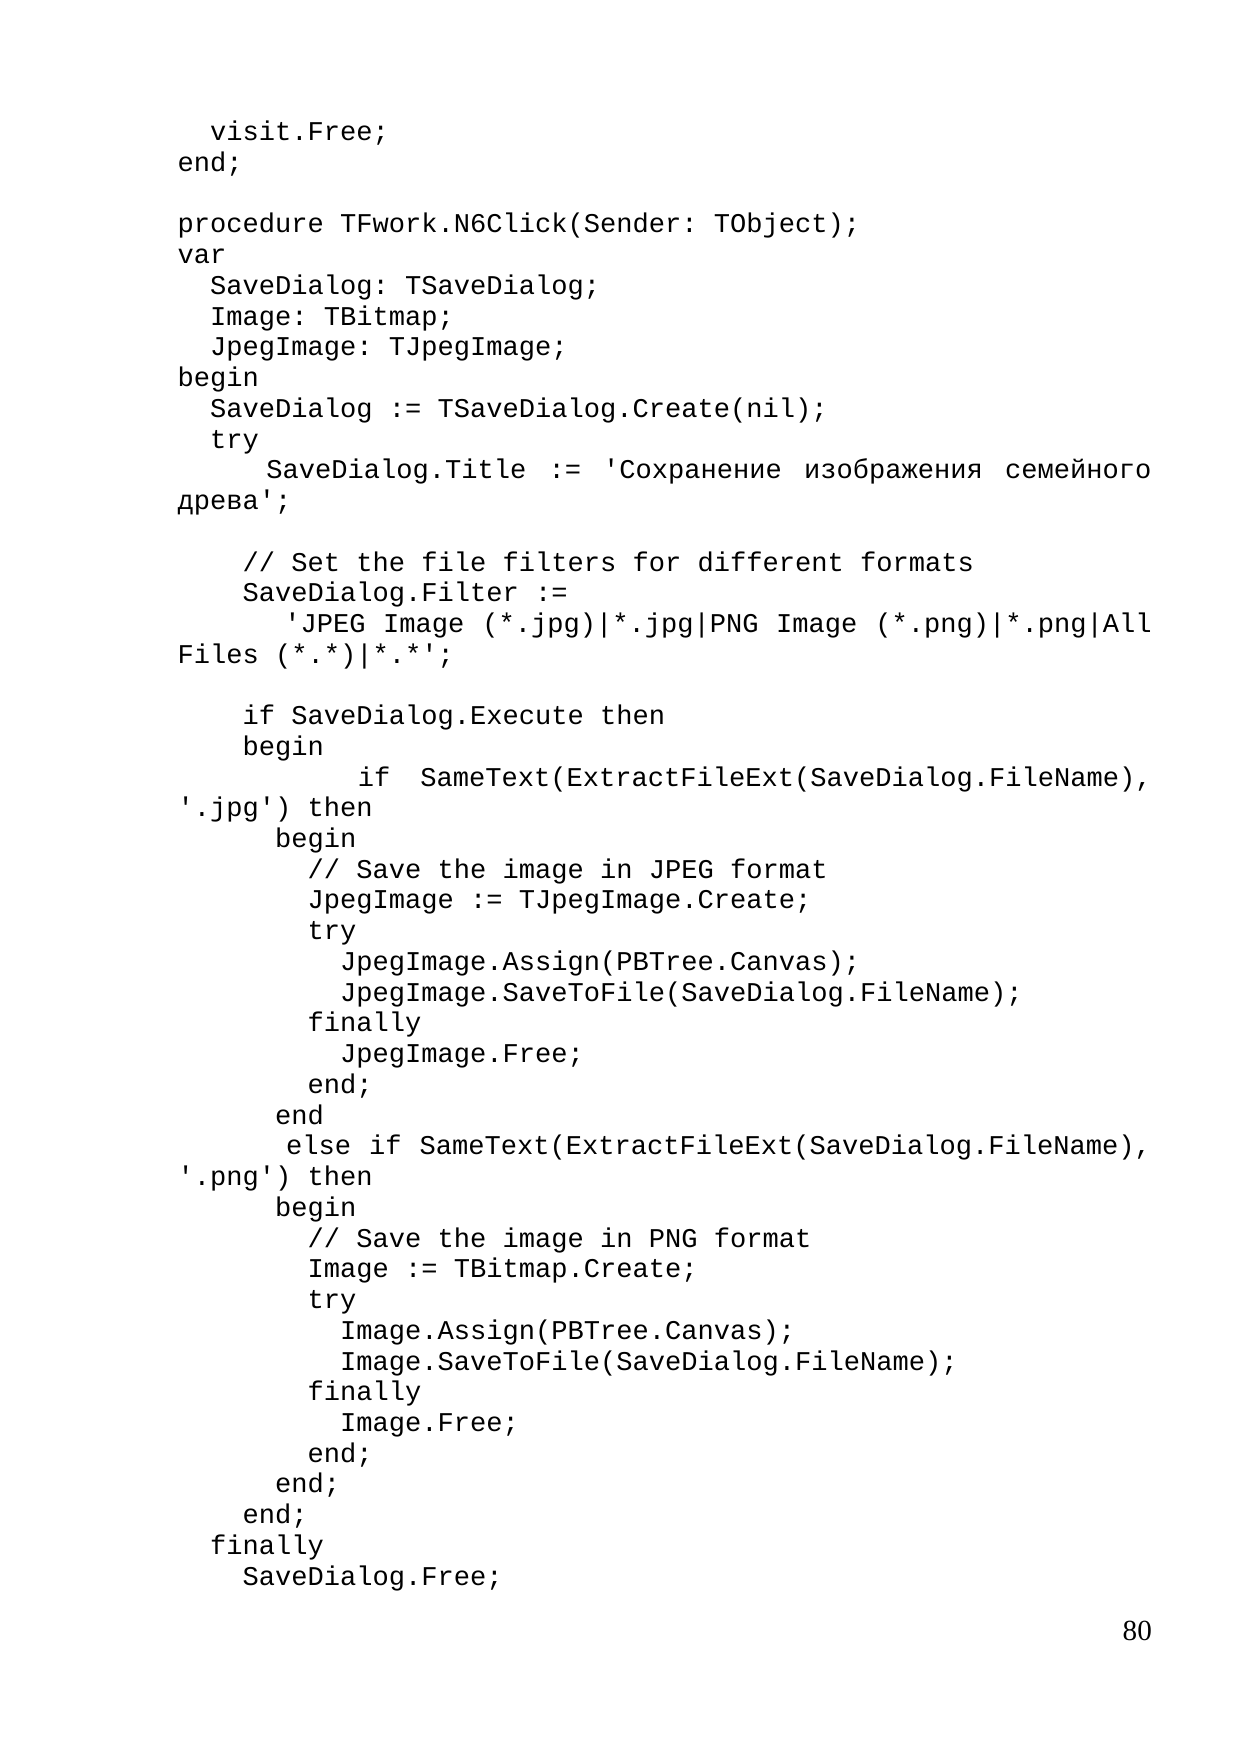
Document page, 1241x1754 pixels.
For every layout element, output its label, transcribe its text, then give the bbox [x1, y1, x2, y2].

text finally [177, 1532, 1152, 1562]
text end [177, 1101, 1152, 1132]
text SaveDialog := TSaveDialog.Create(nil); [177, 395, 1152, 425]
text finally [177, 1378, 1152, 1409]
text Image := TBitmap.Create; [177, 1255, 1152, 1286]
text try [177, 917, 1152, 948]
text if SaveDialog.Execute then [177, 702, 1152, 733]
text JpegImage.Assign(PBTree.Canvas); [177, 948, 1152, 978]
text // Save the image in PNG format [177, 1224, 1152, 1255]
text end; [177, 1501, 1152, 1532]
text end; [177, 1071, 1152, 1101]
text begin [177, 1194, 1152, 1224]
text end; [177, 1470, 1152, 1501]
text end; [177, 1439, 1152, 1470]
text SaveDialog.Free; [177, 1562, 1152, 1593]
text SaveDialog.Title := 'Сохранение изображения семейного древа'; [177, 456, 1152, 518]
text Image.SaveToFile(SaveDialog.FileName); [177, 1347, 1152, 1378]
text begin [177, 364, 1152, 395]
text Image: TBitmap; [177, 302, 1152, 333]
text // Save the image in JPEG format [177, 856, 1152, 886]
text Image.Assign(PBTree.Canvas); [177, 1317, 1152, 1347]
text try [177, 425, 1152, 456]
text JpegImage.SaveToFile(SaveDialog.FileName); [177, 978, 1152, 1009]
text SaveDialog.Filter := [177, 579, 1152, 610]
text finally [177, 1009, 1152, 1040]
text end; [177, 149, 1152, 179]
text Image.Free; [177, 1409, 1152, 1439]
text procedure TFwork.N6Click(Sender: TObject); [177, 210, 1152, 241]
text SaveDialog: TSaveDialog; [177, 272, 1152, 302]
text JpegImage.Free; [177, 1040, 1152, 1071]
text // Set the file filters for different formats [177, 548, 1152, 579]
text try [177, 1286, 1152, 1317]
text begin [177, 733, 1152, 763]
text JpegImage: TJpegImage; [177, 333, 1152, 364]
text begin [177, 825, 1152, 856]
text else if SameText(ExtractFileExt(SaveDialog.FileName), '.png') then [177, 1132, 1152, 1194]
text visit.Free; [177, 118, 1152, 149]
text 'JPEG Image (*.jpg)|*.jpg|PNG Image (*.png)|*.png|All Files (*.*)|*.*'; [177, 610, 1152, 671]
text JpegImage := TJpegImage.Create; [177, 886, 1152, 917]
text if SameText(ExtractFileExt(SaveDialog.FileName), '.jpg') then [177, 763, 1152, 825]
text var [177, 241, 1152, 272]
